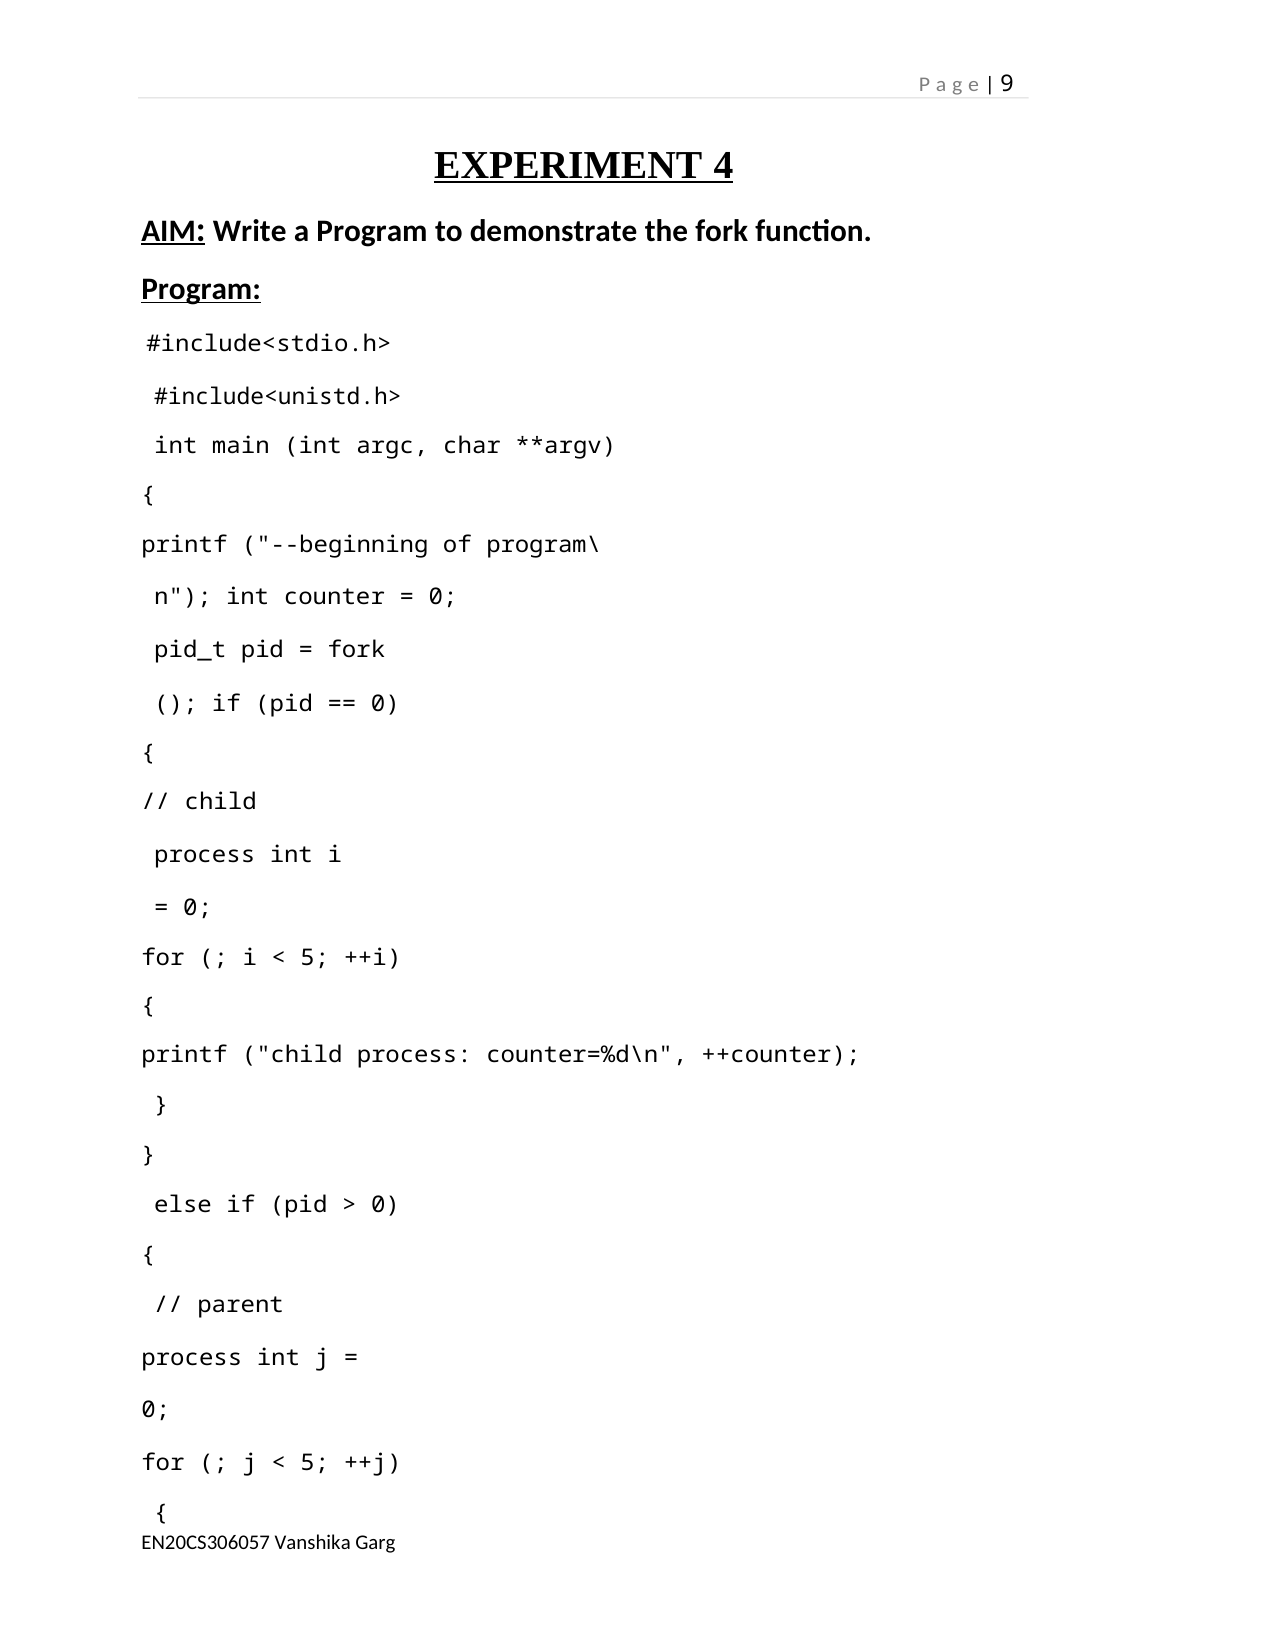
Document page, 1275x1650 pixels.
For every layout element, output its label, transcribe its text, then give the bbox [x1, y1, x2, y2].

text } [154, 1088, 1096, 1120]
text } [141, 1138, 1096, 1170]
text // parent process int j = 0; [141, 1288, 374, 1424]
text EXPERIMENT 4 [420, 141, 747, 187]
text { [141, 478, 1096, 509]
text pid_t pid = fork (); if (pid == 0) [154, 633, 413, 718]
text // child process int i = 0; [141, 784, 348, 922]
text printf ("--beginning of program\n"); int counter = 0; [141, 528, 607, 612]
text { [141, 739, 1096, 766]
text for (; j < 5; ++j) [141, 1446, 1096, 1477]
text else if (pid > 0) [154, 1188, 1096, 1219]
text #include<stdio.h> #include<unistd.h> [146, 327, 438, 411]
text for (; i < 5; ++i) [141, 944, 1096, 970]
subtitle AIM: Write a Program to demonstrate the fork function. Program: [141, 207, 969, 307]
text { [154, 1496, 1096, 1527]
text int main (int argc, char **argv) [154, 433, 1096, 459]
text { [141, 989, 1096, 1020]
text printf ("child process: counter=%d\n", ++counter); [141, 1038, 1096, 1070]
text { [141, 1238, 1096, 1269]
